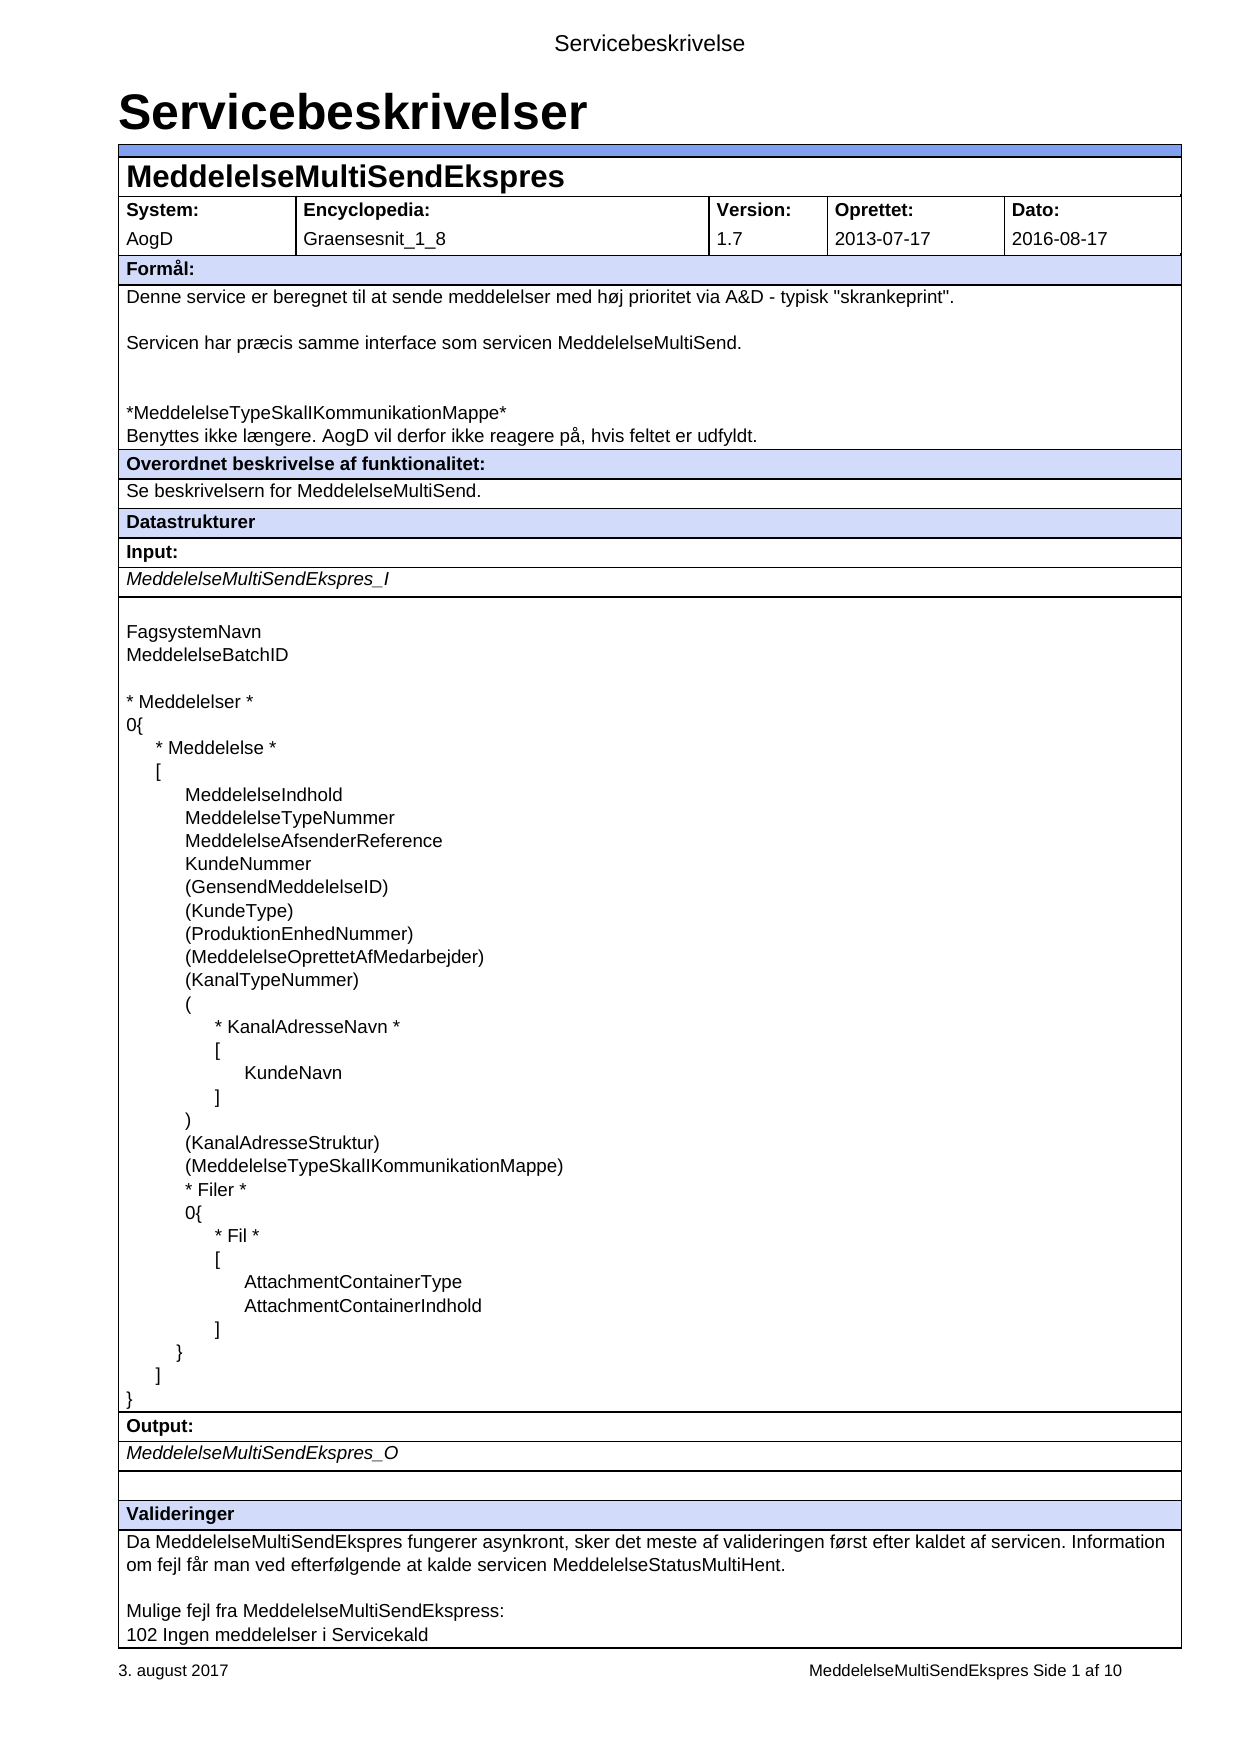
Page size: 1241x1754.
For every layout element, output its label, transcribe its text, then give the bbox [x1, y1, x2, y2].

table_cell Denne service er beregnet til at sende meddelelser med høj prioritet via A&D - typisk "skrankeprint". Servicen har præcis samme interface som servicen MeddelelseMultiSend. *MeddelelseTypeSkalIKommunikationMappe* Benyttes ikke længere. AogD vil derfor ikke reagere på, hvis feltet er udfyldt. [119, 286, 1181, 449]
table_cell Output: [119, 1413, 1181, 1441]
table_cell Datastrukturer [119, 509, 1181, 537]
table_cell [119, 1472, 1181, 1499]
table_cell MeddelelseMultiSendEkspres [119, 158, 1181, 196]
table_cell Overordnet beskrivelse af funktionalitet: [119, 450, 1181, 478]
table_cell Se beskrivelsern for MeddelelseMultiSend. [119, 480, 1181, 508]
table_cell 1.7 [710, 225, 827, 254]
table_cell Valideringer [119, 1501, 1181, 1529]
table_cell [119, 1531, 1181, 1647]
table_header [119, 145, 1181, 156]
table_cell Version: [710, 197, 827, 225]
table_cell Input: [119, 539, 1181, 567]
table_cell 2016-08-17 [1005, 225, 1181, 254]
table_cell Encyclopedia: [297, 197, 708, 225]
table_cell 2013-07-17 [828, 225, 1004, 254]
table_cell AogD [119, 225, 295, 254]
table_cell MeddelelseMultiSendEkspres_O [119, 1442, 1181, 1470]
table_cell Oprettet: [828, 197, 1004, 225]
table_cell Formål: [119, 256, 1181, 284]
table_cell MeddelelseMultiSendEkspres_I [119, 568, 1181, 596]
table_cell Graensesnit_1_8 [297, 225, 708, 254]
table_cell Dato: [1005, 197, 1181, 225]
text Servicebeskrivelser [118, 82, 1181, 140]
table_cell FagsystemNavn MeddelelseBatchID * Meddelelser * 0{ * Meddelelse * [ MeddelelseIndhold MeddelelseTypeNummer MeddelelseAfsenderReference KundeNummer (GensendMeddelelseID) (KundeType) (ProduktionEnhedNummer) (MeddelelseOprettetAfMedarbejder) (KanalTypeNummer) ( * KanalAdresseNavn * [ KundeNavn ] ) (KanalAdresseStruktur) (MeddelelseTypeSkalIKommunikationMappe) * Filer * 0{ * Fil * [ AttachmentContainerType AttachmentContainerIndhold ] } ] } [119, 598, 1181, 1411]
table_cell System: [119, 197, 295, 225]
